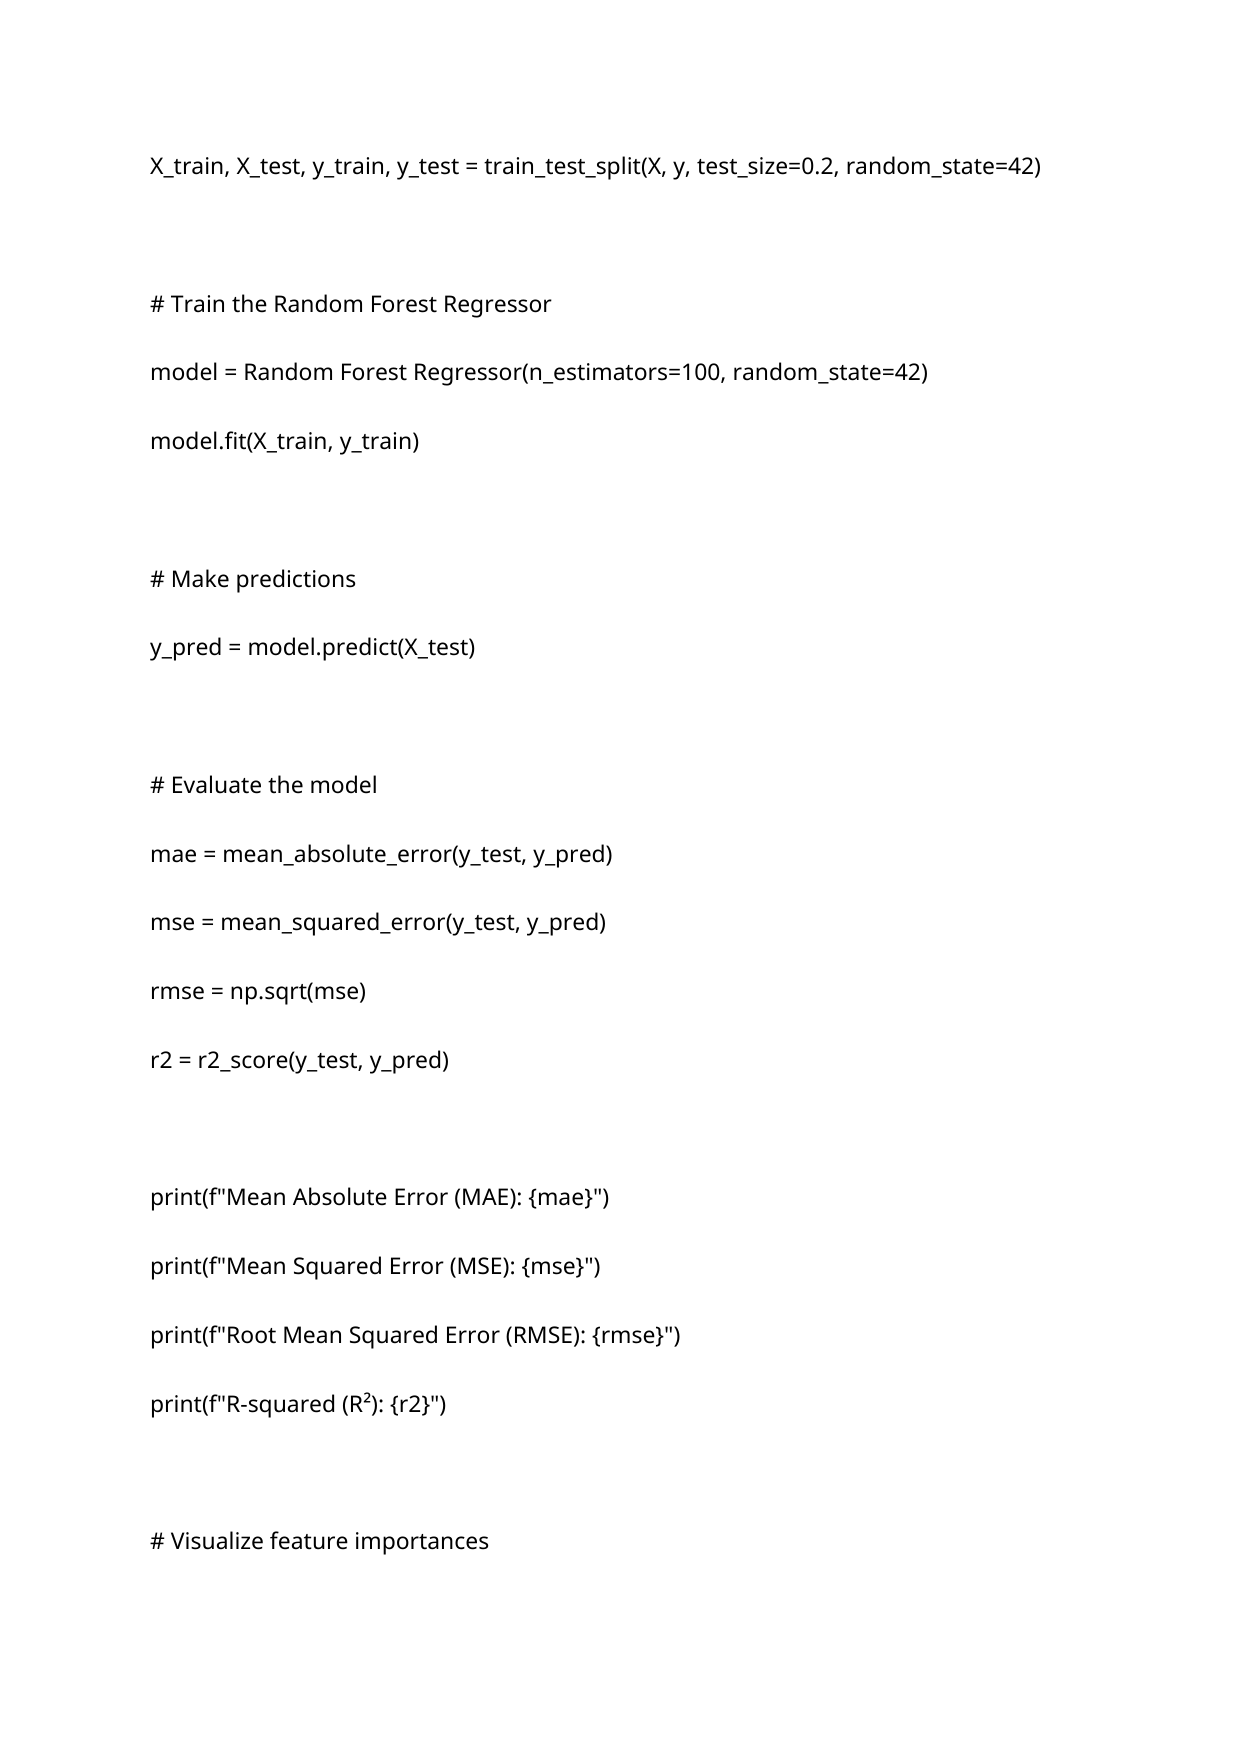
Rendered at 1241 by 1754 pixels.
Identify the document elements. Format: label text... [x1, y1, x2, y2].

text mae = mean_absolute_error(y_test, y_pred) [150, 837, 1090, 869]
text model.fit(X_train, y_train) [150, 425, 1090, 456]
text X_train, X_test, y_train, y_test = train_test_split(X, y, test_size=0.2, random_state=42) [150, 150, 1090, 181]
text # Visualize feature importances [150, 1525, 1090, 1556]
text print(f"R-squared (R²): {r2}") [150, 1387, 1090, 1419]
text y_pred = model.predict(X_test) [150, 631, 1090, 662]
text print(f"Root Mean Squared Error (RMSE): {rmse}") [150, 1319, 1090, 1350]
text model = Random Forest Regressor(n_estimators=100, random_state=42) [150, 356, 1090, 387]
text print(f"Mean Absolute Error (MAE): {mae}") [150, 1181, 1090, 1212]
text rmse = np.sqrt(mse) [150, 975, 1090, 1006]
text mse = mean_squared_error(y_test, y_pred) [150, 906, 1090, 937]
text # Make predictions [150, 562, 1090, 594]
text # Evaluate the model [150, 769, 1090, 800]
text print(f"Mean Squared Error (MSE): {mse}") [150, 1250, 1090, 1281]
text # Train the Random Forest Regressor [150, 287, 1090, 319]
text r2 = r2_score(y_test, y_pred) [150, 1044, 1090, 1075]
